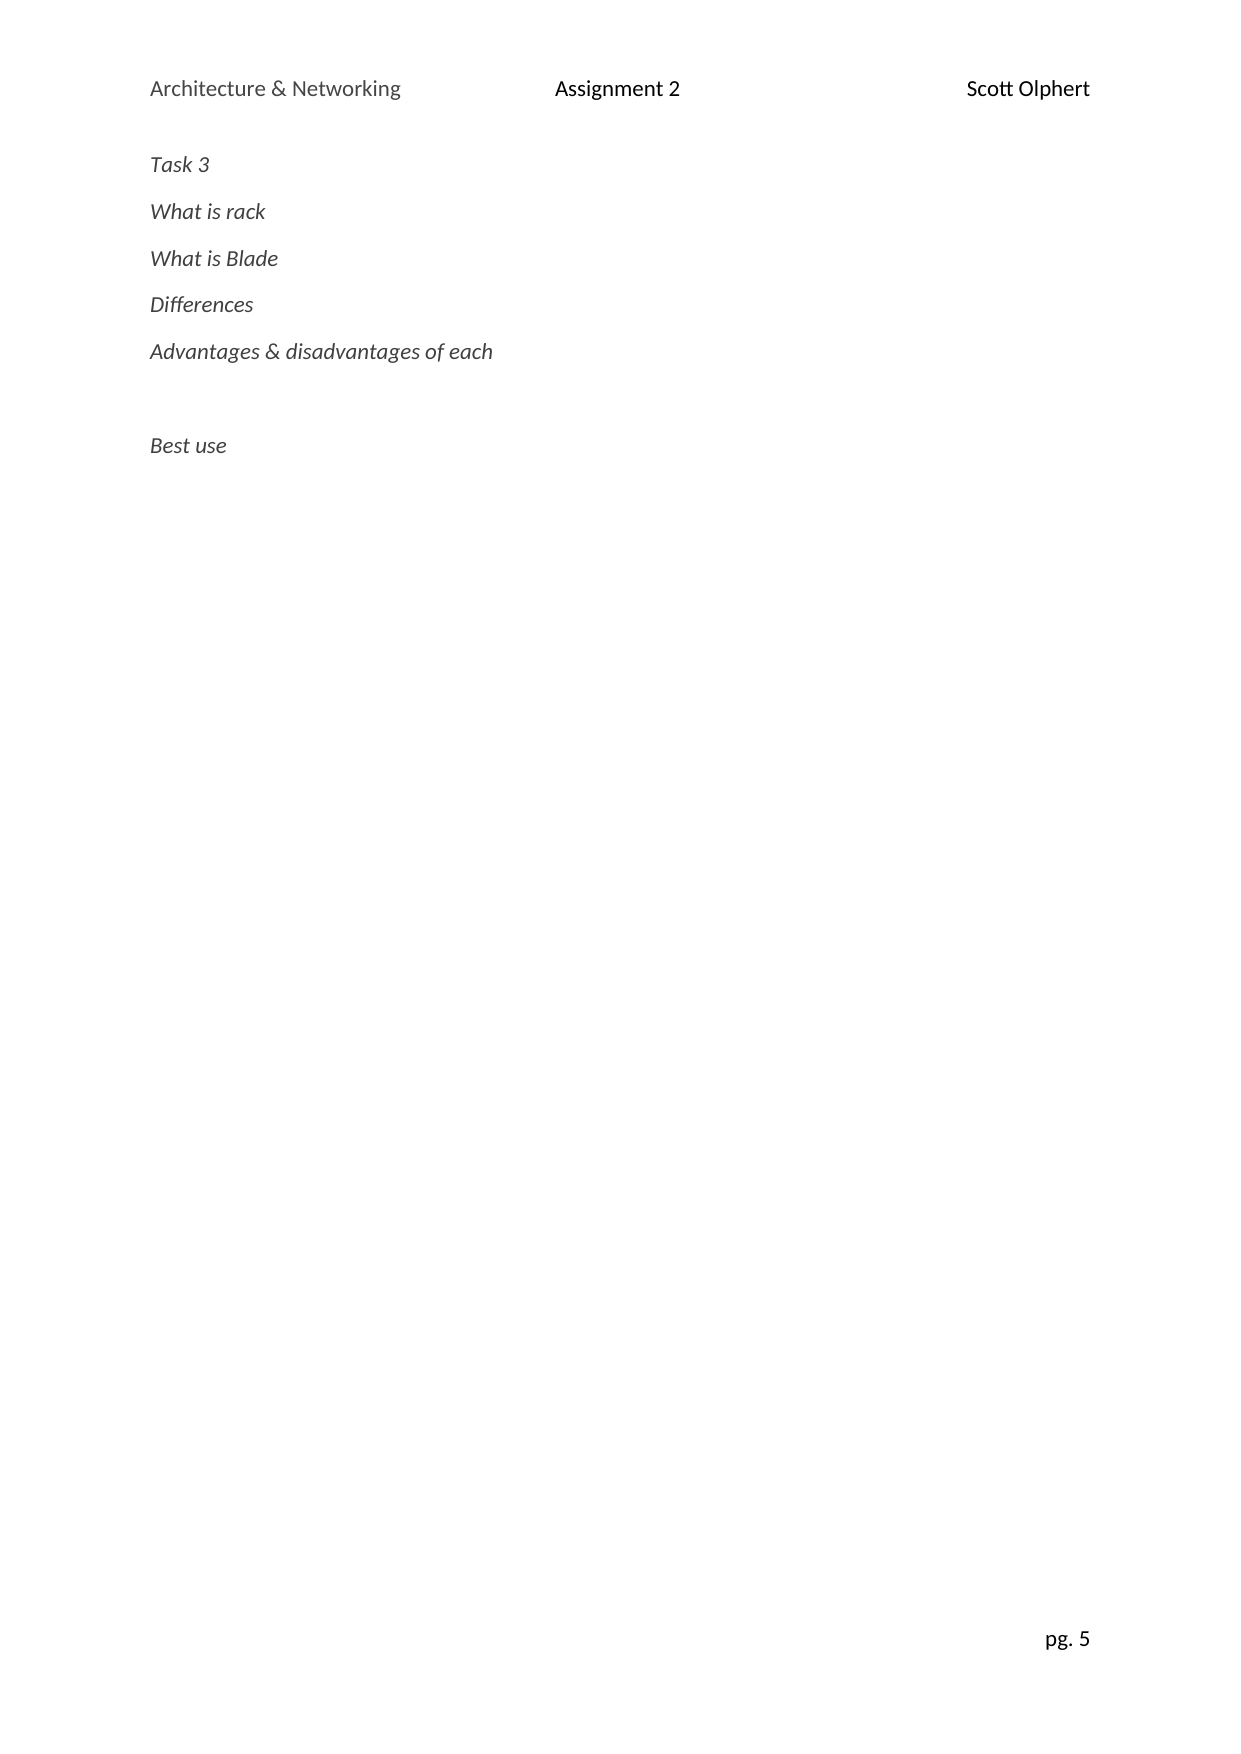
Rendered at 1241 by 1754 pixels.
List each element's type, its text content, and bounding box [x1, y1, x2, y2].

text Differences [150, 291, 1090, 319]
text What is rack [150, 197, 1090, 225]
text What is Blade [150, 244, 1090, 272]
text Advantages & disadvantages of each [150, 337, 1090, 366]
text Task 3 [150, 150, 1090, 178]
text Best use [150, 431, 1090, 459]
